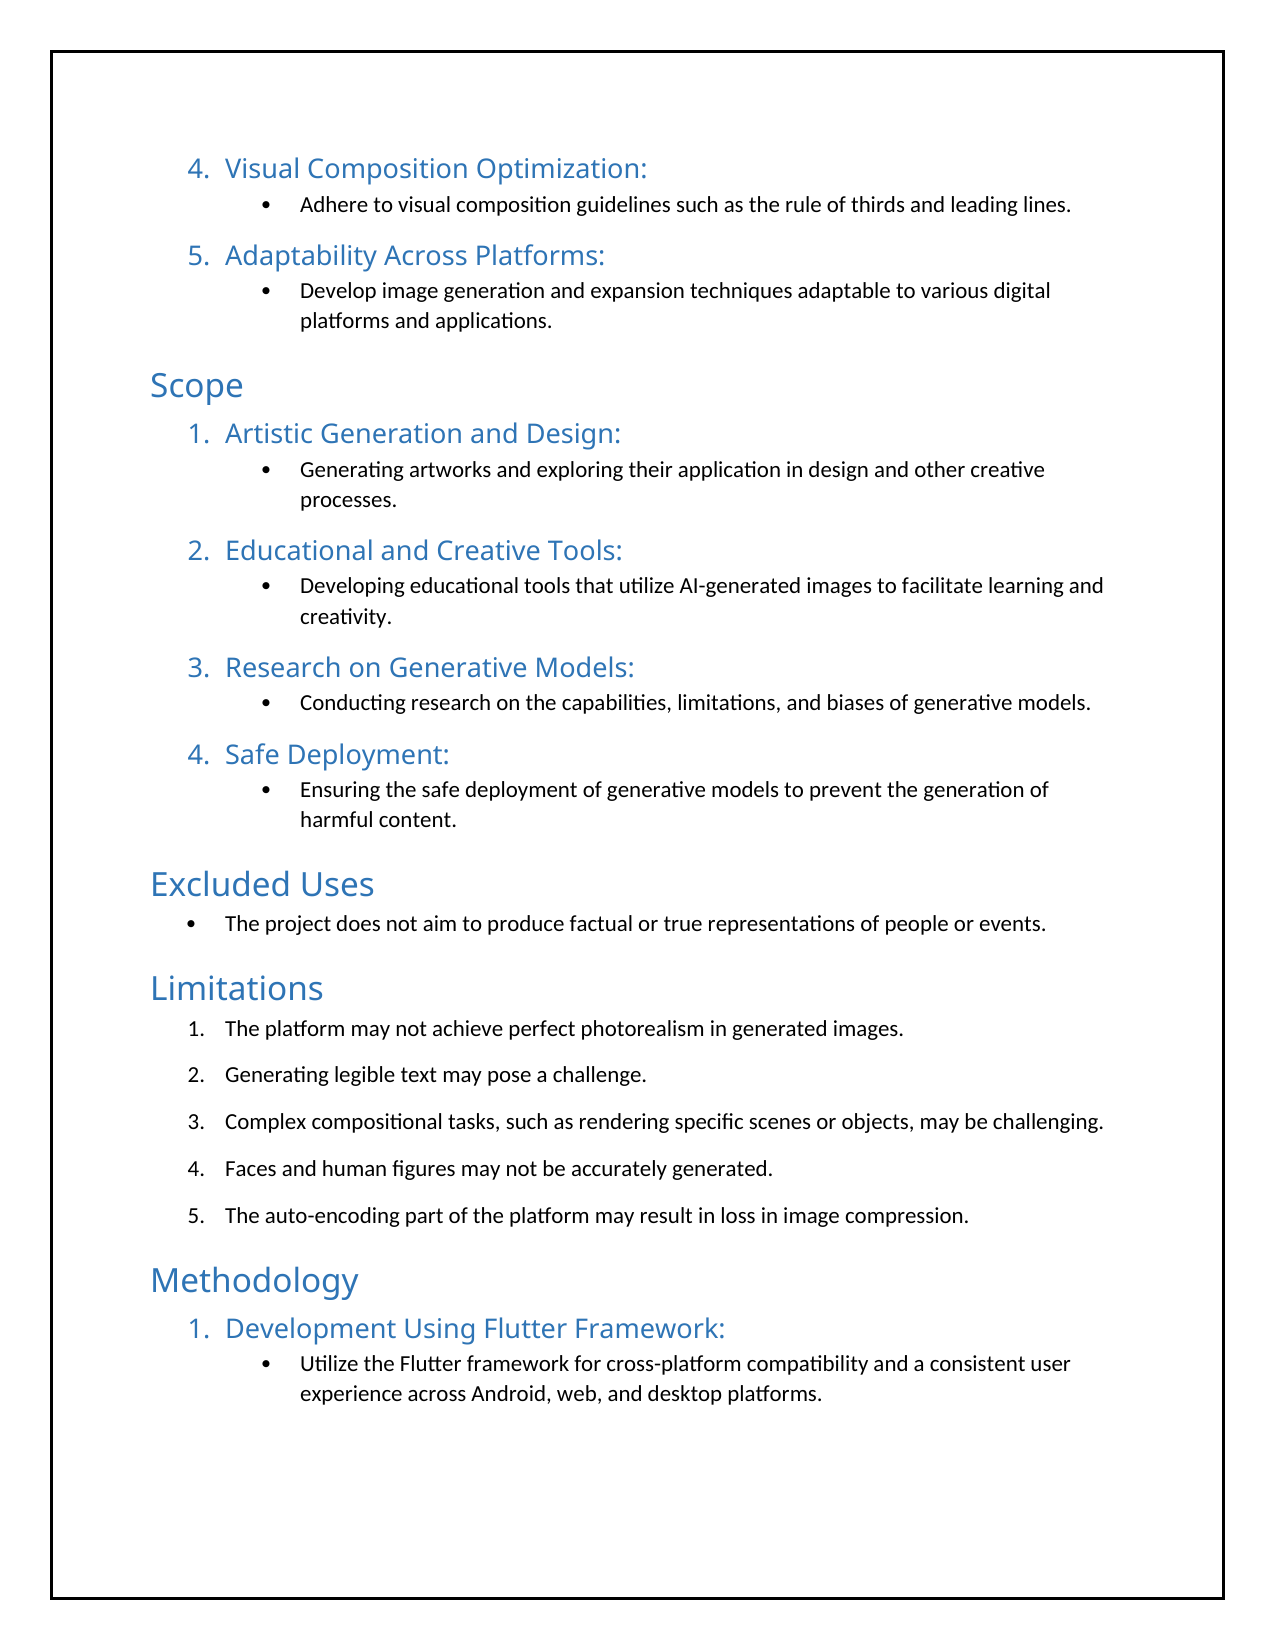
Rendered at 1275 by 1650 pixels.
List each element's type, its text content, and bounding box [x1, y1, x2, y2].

subtitle Limitations [150, 965, 1125, 1010]
subtitle Visual Composition Optimization: [187, 150, 1125, 187]
subtitle Methodology [150, 1256, 1125, 1302]
list Adhere to visual composition guidelines such as the rule of thirds and leading lines. [262, 190, 1125, 218]
list Develop image generation and expansion techniques adaptable to various digital platforms and applications. [262, 276, 1125, 335]
list Conducting research on the capabilities, limitations, and biases of generative models. [262, 688, 1125, 717]
subtitle Educational and Creative Tools: [187, 532, 1125, 569]
subtitle Safe Deployment: [187, 735, 1125, 772]
list Developing educational tools that utilize AI-generated images to facilitate learning and creativity. [262, 572, 1125, 630]
list Complex compositional tasks, such as rendering specific scenes or objects, may be challenging. [187, 1107, 1125, 1136]
list The project does not aim to produce factual or true representations of people or events. [187, 909, 1125, 938]
list The platform may not achieve perfect photorealism in generated images. [187, 1014, 1125, 1042]
subtitle Scope [150, 362, 1125, 407]
list The auto-encoding part of the platform may result in loss in image compression. [187, 1201, 1125, 1229]
list Generating legible text may pose a challenge. [187, 1061, 1125, 1089]
subtitle Excluded Uses [150, 861, 1125, 906]
list Faces and human figures may not be accurately generated. [187, 1154, 1125, 1182]
subtitle Development Using Flutter Framework: [187, 1309, 1125, 1346]
subtitle Research on Generative Models: [187, 649, 1125, 686]
subtitle Artistic Generation and Design: [187, 415, 1125, 452]
list Generating artworks and exploring their application in design and other creative processes. [262, 455, 1125, 513]
subtitle Adaptability Across Platforms: [187, 237, 1125, 273]
list Ensuring the safe deployment of generative models to prevent the generation of harmful content. [262, 775, 1125, 833]
list Utilize the Flutter framework for cross-platform compatibility and a consistent user experience across Android, web, and desktop platforms. [262, 1349, 1125, 1408]
